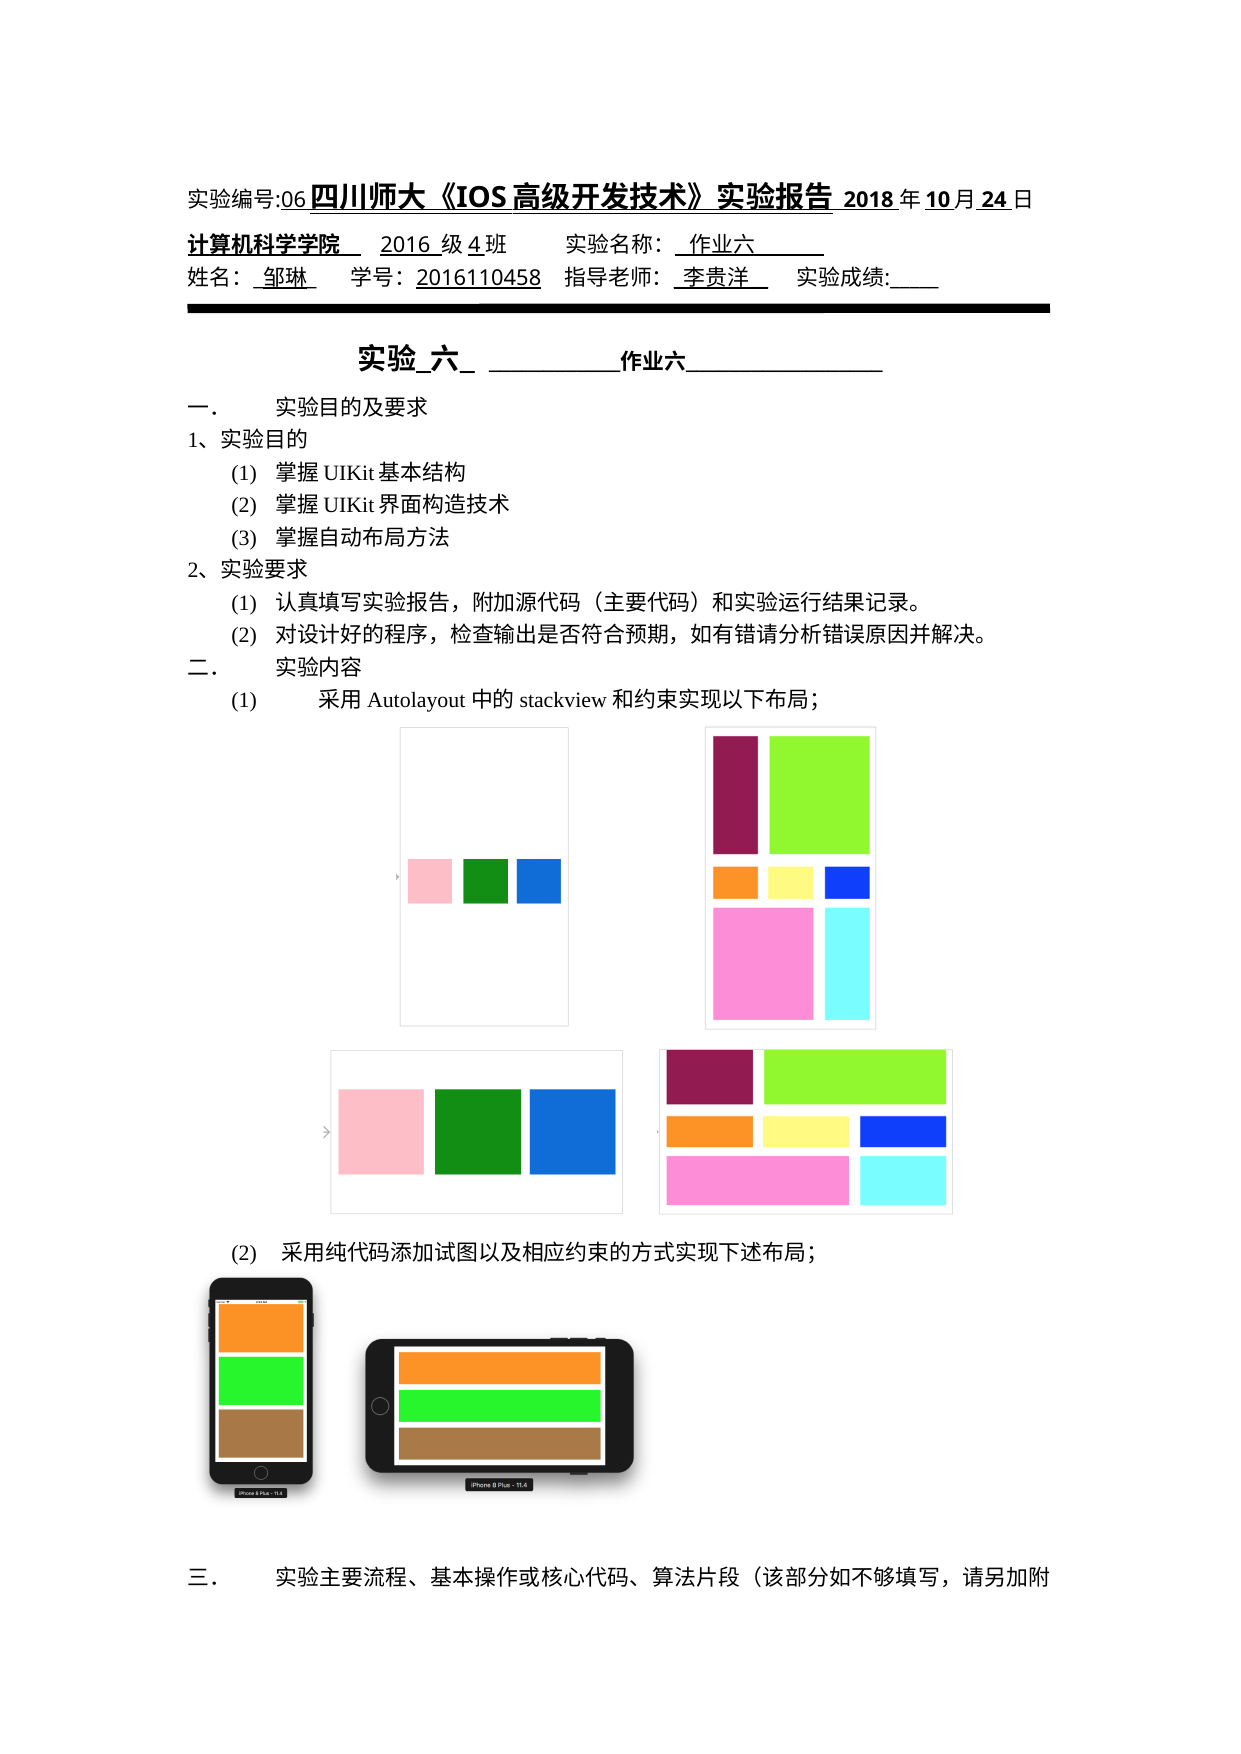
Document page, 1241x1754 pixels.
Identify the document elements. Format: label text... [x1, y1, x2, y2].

subtitle (1) 认真填写实验报告，附加源代码（主要代码）和实验运行结果记录。 [231, 584, 1053, 617]
subtitle (2) 掌握UIKit界面构造技术 [231, 487, 1053, 519]
subtitle (1) 掌握UIKit基本结构 [231, 454, 1053, 487]
text 实验_六_ ____________作业六__________________ [187, 324, 1053, 389]
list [187, 1559, 1053, 1592]
list 采用纯代码添加试图以及相应约束的方式实现下述布局； [231, 1234, 1053, 1267]
text 实验编号:06四川师大《IOS高级开发技术》实验报告 2018 年10月 24 日 [187, 162, 1053, 227]
text (2) 对设计好的程序，检查输出是否符合预期，如有错请分析错误原因并解决。 [187, 617, 1053, 649]
picture [339, 1321, 660, 1513]
text 1、实验目的 [187, 422, 1053, 454]
text 姓名：_邹琳_ 学号：2016110458 指导老师：_李贵洋__ 实验成绩:_____ [187, 259, 1053, 292]
list 实验内容 [187, 649, 1053, 682]
text 计算机科学学院 2016 级4班 实验名称： 作业六 [187, 227, 1053, 259]
text 2、实验要求 [187, 552, 1053, 584]
list 实验目的及要求 [187, 389, 1053, 422]
subtitle (3) 掌握自动布局方法 [231, 519, 1053, 552]
picture [187, 1267, 335, 1513]
picture [304, 714, 980, 1226]
list 采用Autolayout 中的 stackview 和约束实现以下布局； [231, 682, 1053, 714]
